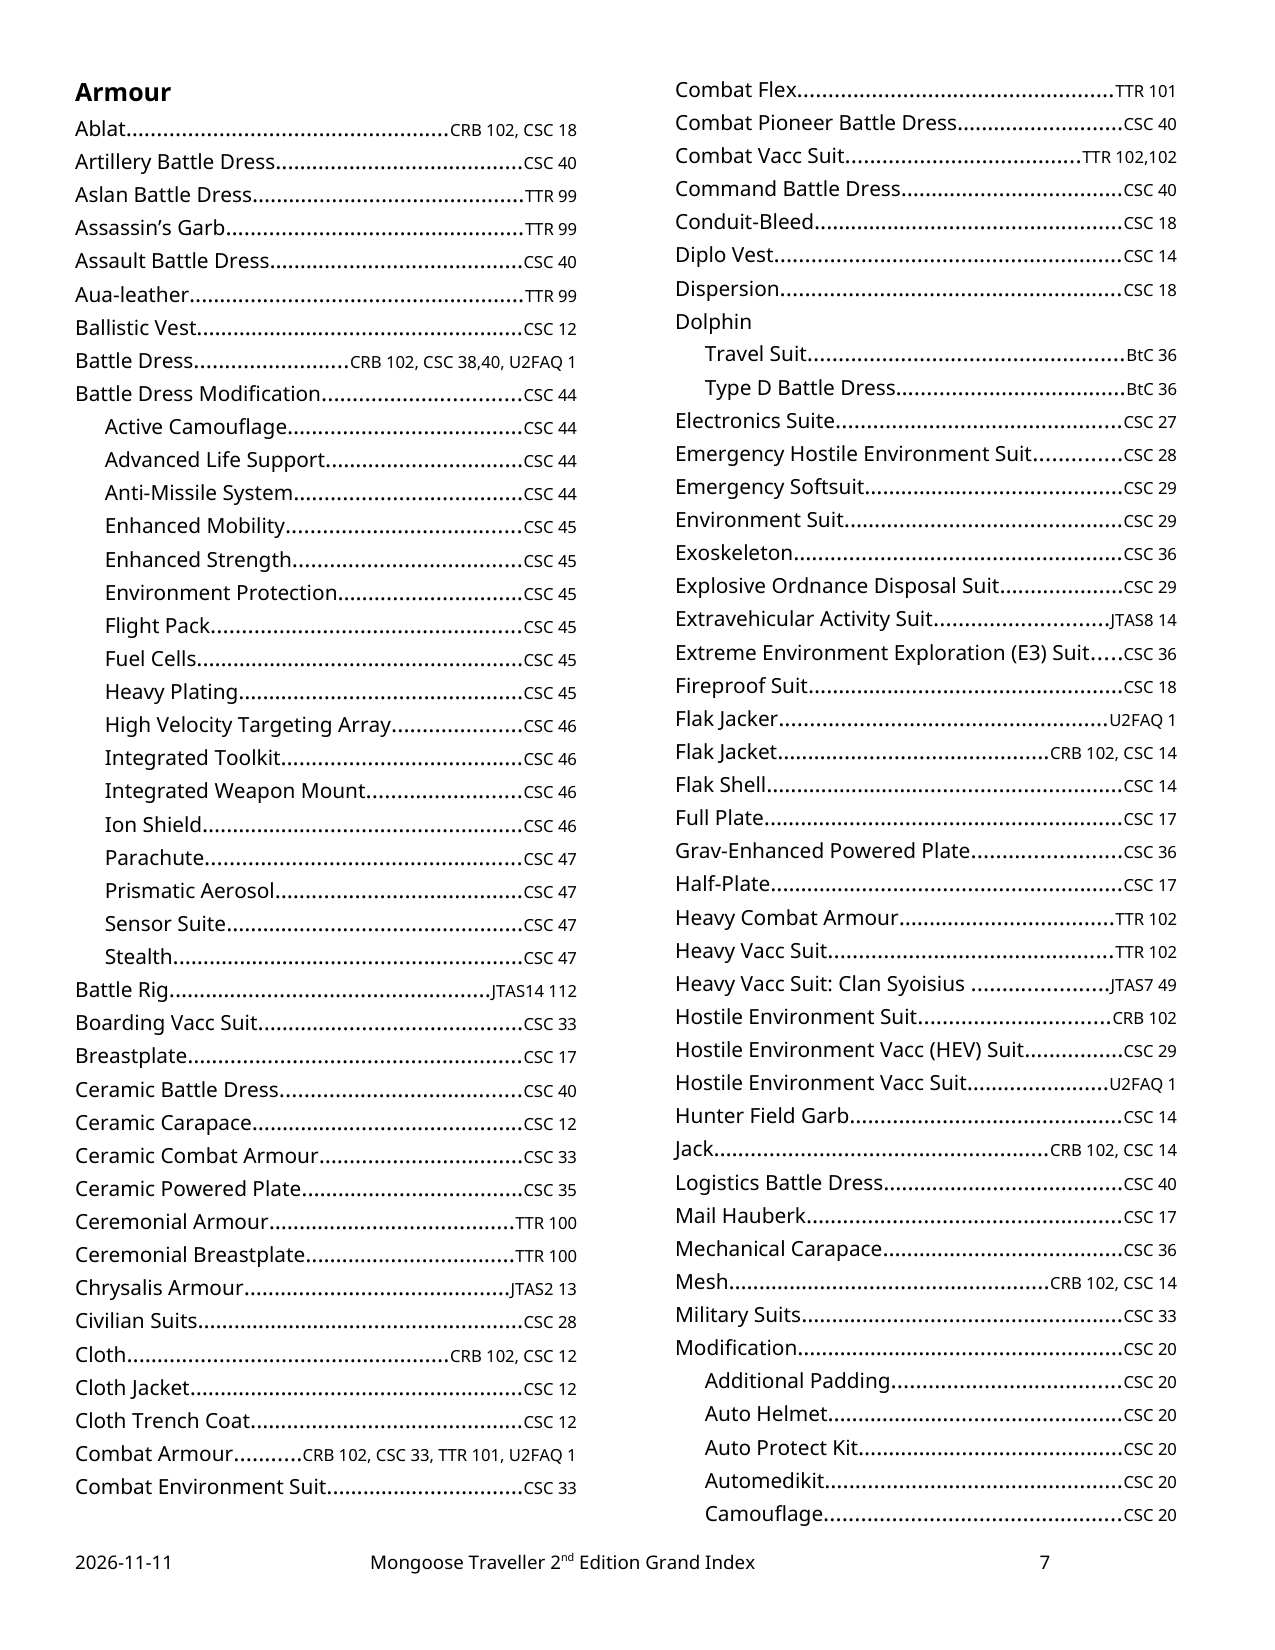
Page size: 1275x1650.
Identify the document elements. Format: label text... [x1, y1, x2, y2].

text Aua-leather TTR 99 [75, 280, 600, 308]
text Battle Rig JTAS14 112 [75, 975, 600, 1004]
text Breastplate CSC 17 [75, 1042, 600, 1070]
text Combat Armour CRB 102, CSC 33, TTR 101, U2FAQ 1 [75, 1439, 600, 1468]
text Dispersion CSC 18 [675, 274, 1200, 302]
text Heavy Combat Armour TTR 102 [675, 903, 1200, 931]
text Prismatic Aerosol CSC 47 [104, 876, 600, 904]
text Anti-Missile System CSC 44 [104, 478, 600, 507]
text Armour [75, 75, 600, 109]
text Extreme Environment Exploration (E3) Suit CSC 36 [675, 638, 1200, 666]
text Aslan Battle Dress TTR 99 [75, 180, 600, 209]
text Flight Pack CSC 45 [104, 611, 600, 639]
text Automedikit CSC 20 [704, 1466, 1200, 1494]
text Cloth CRB 102, CSC 12 [75, 1340, 600, 1368]
text Additional Padding CSC 20 [704, 1366, 1200, 1395]
text Cloth Jacket CSC 12 [75, 1373, 600, 1401]
text Electronics Suite CSC 27 [675, 406, 1200, 434]
text Type D Battle Dress BtC 36 [704, 373, 1200, 401]
text Combat Vacc Suit TTR 102,102 [675, 141, 1200, 170]
text Hunter Field Garb CSC 14 [675, 1101, 1200, 1130]
text Full Plate CSC 17 [675, 803, 1200, 832]
text Command Battle Dress CSC 40 [675, 174, 1200, 203]
text Enhanced Mobility CSC 45 [104, 512, 600, 540]
text Ceremonial Armour TTR 100 [75, 1207, 600, 1236]
text Mesh CRB 102, CSC 14 [675, 1267, 1200, 1295]
text Artillery Battle Dress CSC 40 [75, 147, 600, 176]
text Battle Dress Modification CSC 44 [75, 379, 600, 408]
text Flak Shell CSC 14 [675, 770, 1200, 798]
text Logistics Battle Dress CSC 40 [675, 1168, 1200, 1196]
text Extravehicular Activity Suit JTAS8 14 [675, 604, 1200, 633]
text Parachute CSC 47 [104, 843, 600, 871]
text Ceramic Combat Armour CSC 33 [75, 1141, 600, 1169]
text Heavy Plating CSC 45 [104, 677, 600, 706]
text Fireproof Suit CSC 18 [675, 671, 1200, 699]
text Explosive Ordnance Disposal Suit CSC 29 [675, 571, 1200, 600]
text Modification CSC 20 [675, 1333, 1200, 1362]
text Half-Plate CSC 17 [675, 869, 1200, 898]
text Ceramic Powered Plate CSC 35 [75, 1174, 600, 1203]
text Heavy Vacc Suit TTR 102 [675, 936, 1200, 964]
text Boarding Vacc Suit CSC 33 [75, 1008, 600, 1037]
text Stealth CSC 47 [104, 942, 600, 971]
text High Velocity Targeting Array CSC 46 [104, 710, 600, 739]
text Travel Suit BtC 36 [704, 339, 1200, 368]
text Fuel Cells CSC 45 [104, 644, 600, 673]
text Mail Hauberk CSC 17 [675, 1201, 1200, 1229]
text Camouflage CSC 20 [704, 1499, 1200, 1527]
text Combat Flex TTR 101 [675, 75, 1200, 103]
text Ceramic Battle Dress CSC 40 [75, 1075, 600, 1103]
text Chrysalis Armour JTAS2 13 [75, 1273, 600, 1302]
text Heavy Vacc Suit: Clan Syoisius JTAS7 49 [675, 969, 1200, 997]
text Ablat CRB 102, CSC 18 [75, 114, 600, 143]
text Military Suits CSC 33 [675, 1300, 1200, 1328]
text Ceramic Carapace CSC 12 [75, 1108, 600, 1136]
text Auto Protect Kit CSC 20 [704, 1433, 1200, 1461]
text Advanced Life Support CSC 44 [104, 445, 600, 474]
text Grav-Enhanced Powered Plate CSC 36 [675, 836, 1200, 865]
text Environment Suit CSC 29 [675, 505, 1200, 533]
text Emergency Softsuit CSC 29 [675, 472, 1200, 500]
text Jack CRB 102, CSC 14 [675, 1134, 1200, 1163]
text Assault Battle Dress CSC 40 [75, 247, 600, 275]
text Enhanced Strength CSC 45 [104, 545, 600, 573]
text Conduit-Bleed CSC 18 [675, 207, 1200, 236]
text Environment Protection CSC 45 [104, 578, 600, 606]
text Ballistic Vest CSC 12 [75, 313, 600, 341]
text Hostile Environment Vacc Suit U2FAQ 1 [675, 1068, 1200, 1097]
text Ceremonial Breastplate TTR 100 [75, 1240, 600, 1269]
text Exoskeleton CSC 36 [675, 538, 1200, 567]
text Ion Shield CSC 46 [104, 810, 600, 838]
text Sensor Suite CSC 47 [104, 909, 600, 938]
text Battle Dress CRB 102, CSC 38,40, U2FAQ 1 [75, 346, 600, 374]
text Mechanical Carapace CSC 36 [675, 1234, 1200, 1262]
text Combat Pioneer Battle Dress CSC 40 [675, 108, 1200, 137]
text Active Camouflage CSC 44 [104, 412, 600, 441]
text Emergency Hostile Environment Suit CSC 28 [675, 439, 1200, 467]
text Dolphin [675, 307, 1200, 335]
text Flak Jacker U2FAQ 1 [675, 704, 1200, 732]
text Hostile Environment Vacc (HEV) Suit CSC 29 [675, 1035, 1200, 1063]
text Auto Helmet CSC 20 [704, 1399, 1200, 1428]
text Hostile Environment Suit CRB 102 [675, 1002, 1200, 1030]
text Diplo Vest CSC 14 [675, 241, 1200, 269]
text Integrated Weapon Mount CSC 46 [104, 777, 600, 805]
text Flak Jacket CRB 102, CSC 14 [675, 737, 1200, 765]
text Combat Environment Suit CSC 33 [75, 1472, 600, 1501]
text Cloth Trench Coat CSC 12 [75, 1406, 600, 1434]
text Civilian Suits CSC 28 [75, 1307, 600, 1335]
text Integrated Toolkit CSC 46 [104, 743, 600, 772]
text Assassin’s Garb TTR 99 [75, 213, 600, 242]
